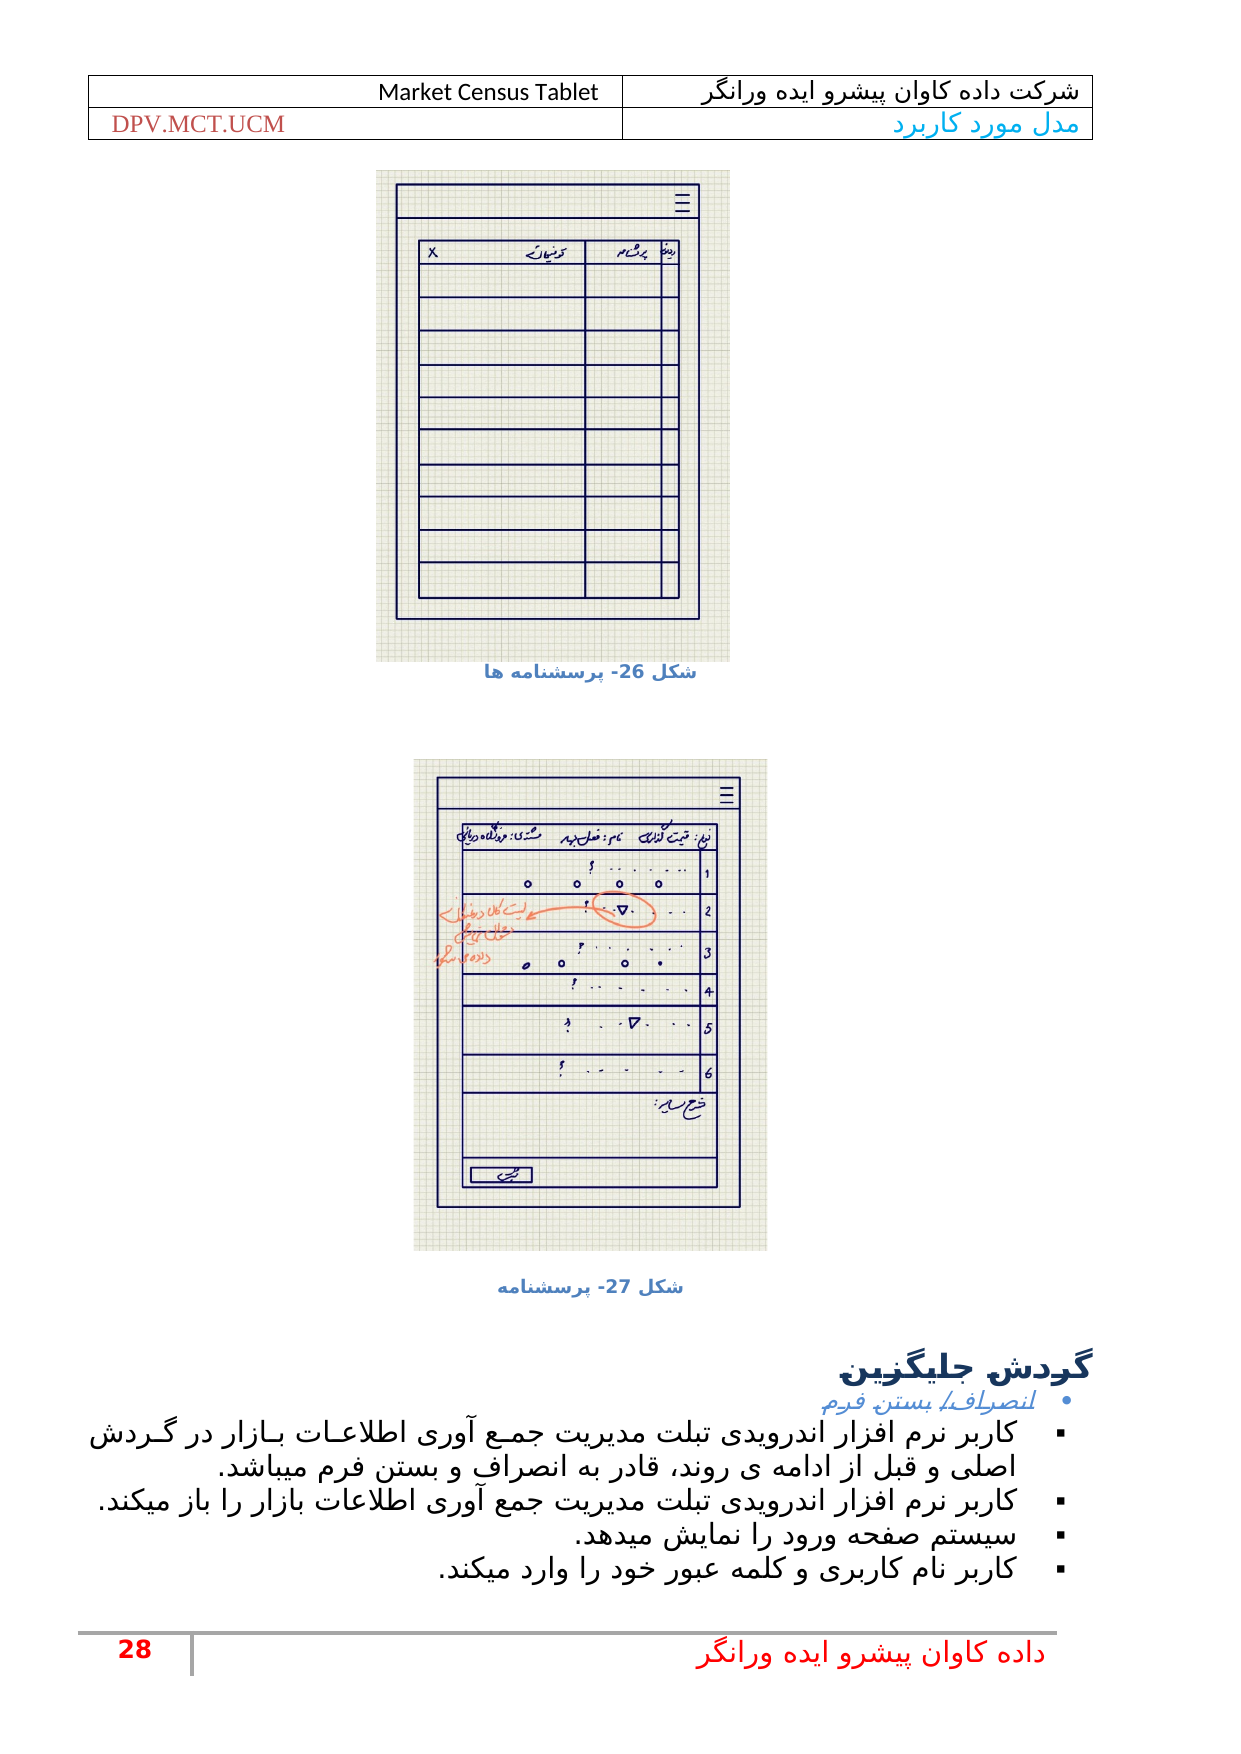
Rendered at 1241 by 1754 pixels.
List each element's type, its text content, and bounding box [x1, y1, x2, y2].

picture [376, 170, 730, 662]
text شکل 26- پرسشنامه ها [89, 661, 1092, 683]
subtitle انصراف/ بستن فرم [89, 1386, 1063, 1415]
text شکل 27- پرسشنامه [89, 1276, 1092, 1297]
picture [413, 759, 768, 1251]
list كاربر نام کاربری و کلمه عبور خود را وارد میکند. [89, 1551, 1055, 1585]
list كاربر نرم افزار اندرویدی تبلت مدیریت جمع آوری اطلاعات بازار را باز میکند. [89, 1483, 1055, 1517]
list كاربر نرم افزار اندرویدی تبلت مدیریت جمع آوری اطلاعات بازار در گردش اصلی و قبل از ادامه ی روند، قادر به انصراف و بستن فرم میباشد. [89, 1415, 1055, 1483]
subtitle گردش جايگزين [89, 1347, 1092, 1386]
list سيستم صفحه ورود را نمایش میدهد. [89, 1517, 1055, 1551]
